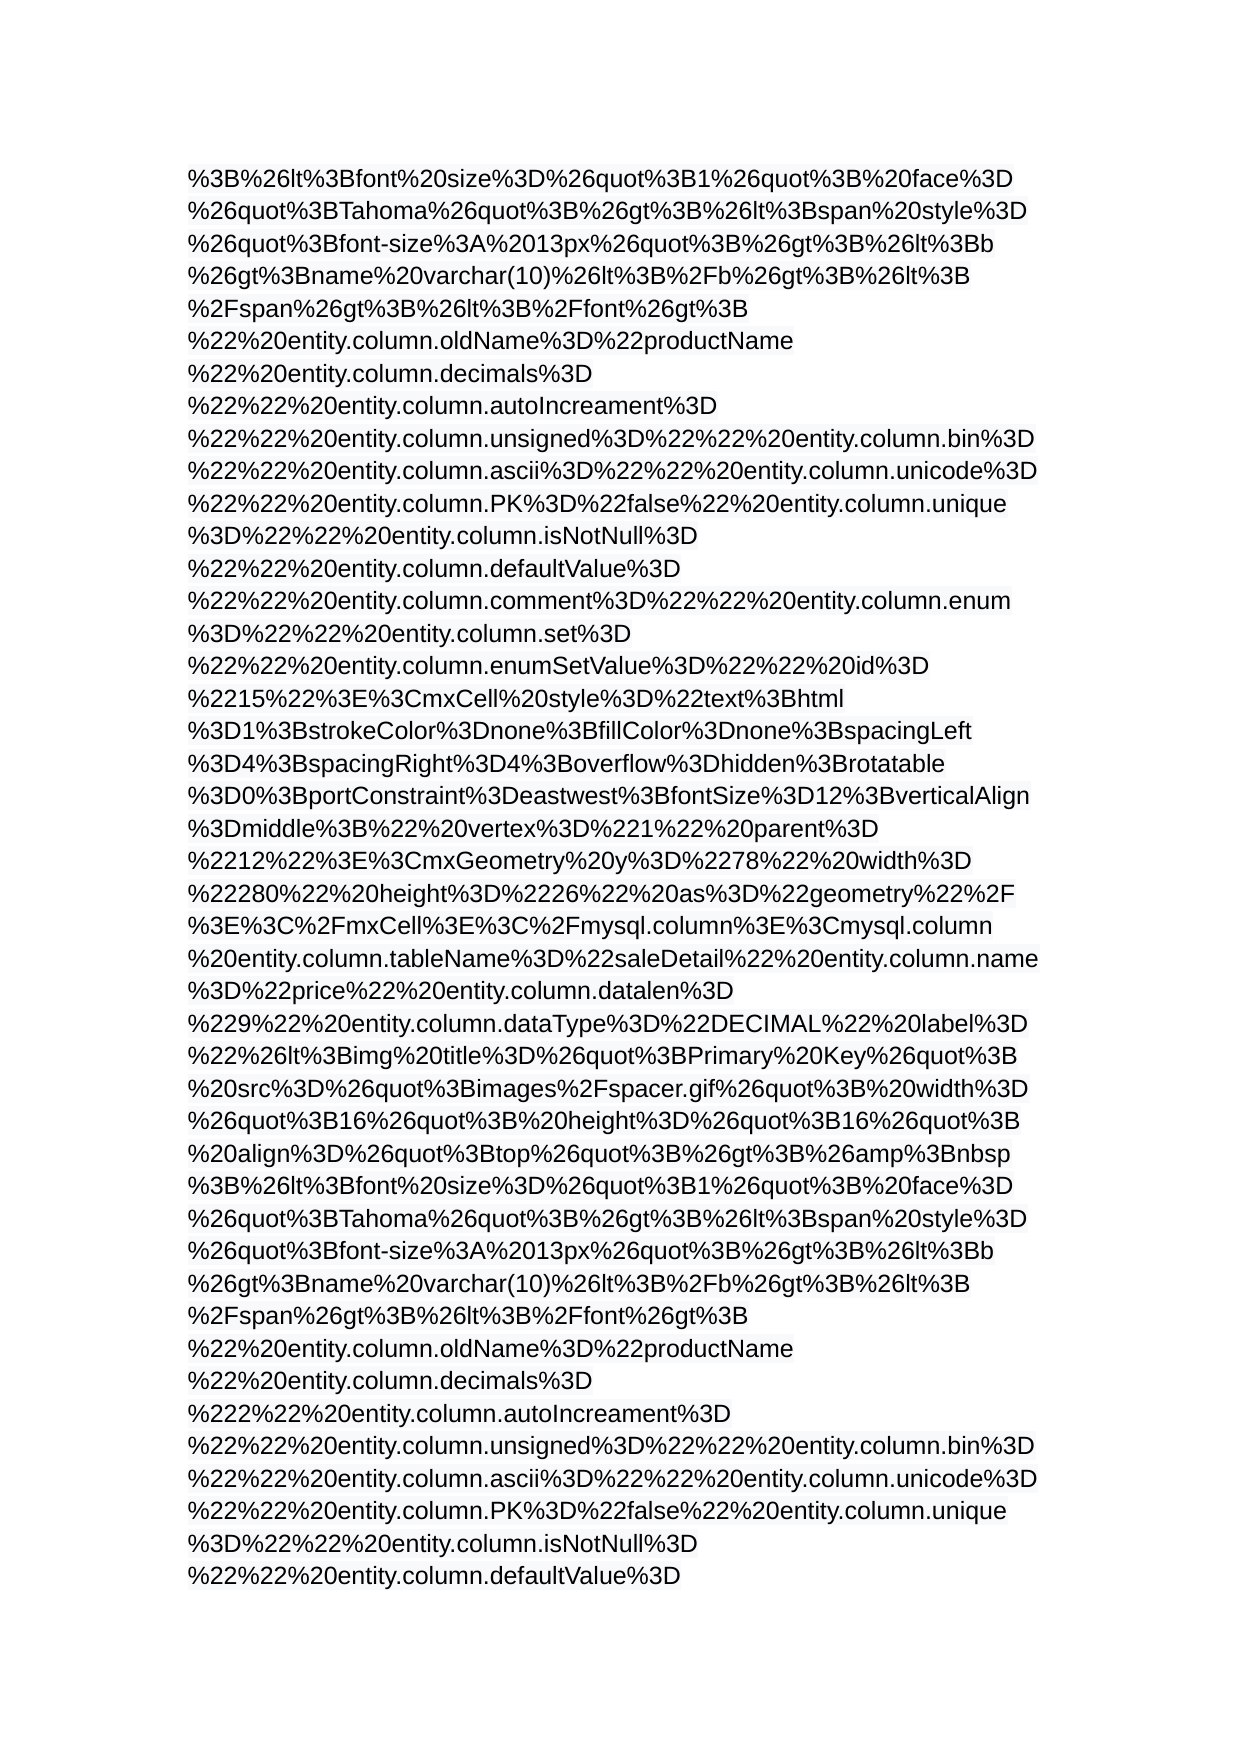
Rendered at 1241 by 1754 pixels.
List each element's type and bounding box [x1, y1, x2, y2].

list [187, 162, 1053, 1592]
